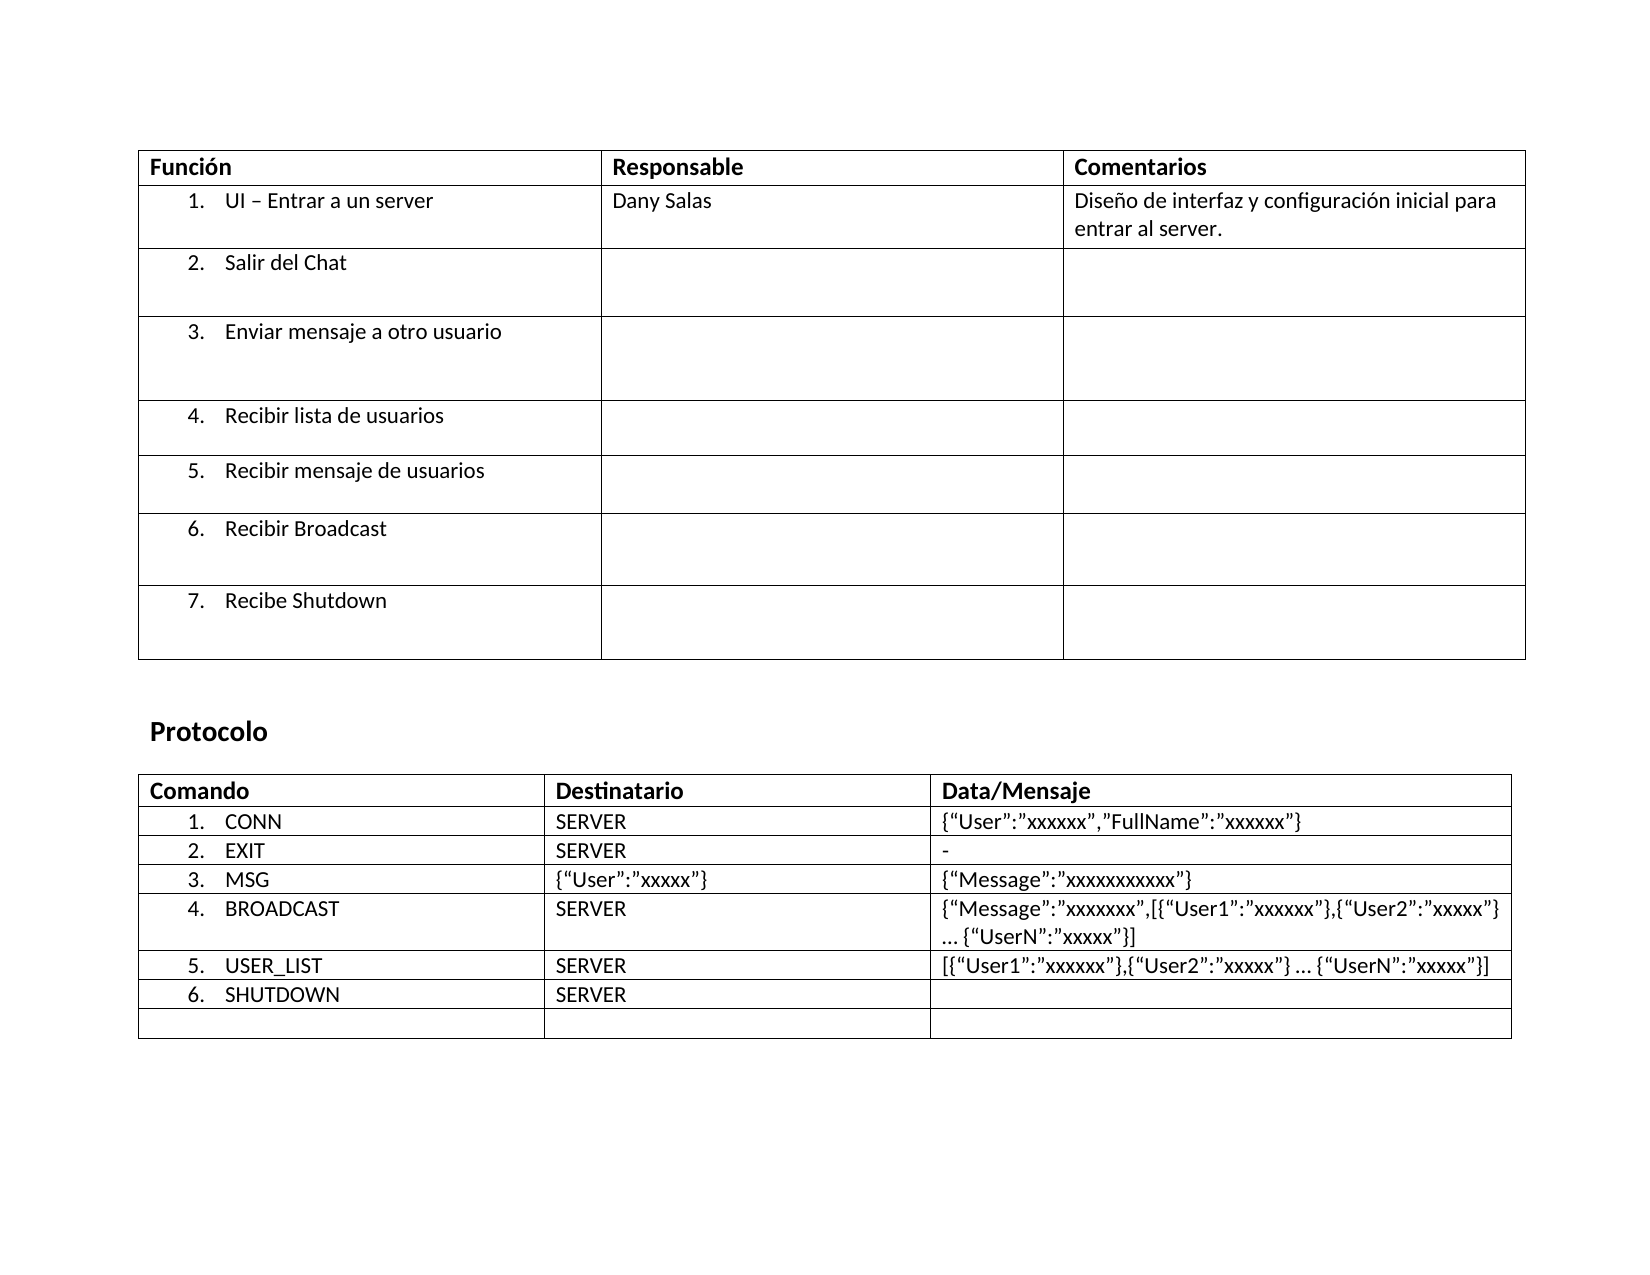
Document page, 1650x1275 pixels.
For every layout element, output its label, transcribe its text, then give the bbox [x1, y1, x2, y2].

table_cell [931, 1009, 1511, 1037]
table_cell SERVER [545, 836, 930, 864]
table_cell Dany Salas [602, 186, 1063, 247]
table_cell [931, 980, 1511, 1008]
table_cell [1064, 586, 1525, 658]
table_header Comando [139, 775, 544, 806]
table_cell [{“User1”:”xxxxxx”},{“User2”:”xxxxx”} … {“UserN”:”xxxxx”}] [931, 951, 1511, 979]
table_cell SERVER [545, 951, 930, 979]
table_cell {“Message”:”xxxxxxxxxxx”} [931, 865, 1511, 893]
table_cell SERVER [545, 807, 930, 835]
table_header Data/Mensaje [931, 775, 1511, 806]
table_cell USER_LIST [139, 951, 544, 979]
table_cell Salir del Chat [139, 249, 601, 316]
table_cell [1064, 514, 1525, 585]
table_cell SHUTDOWN [139, 980, 544, 1008]
table_cell Enviar mensaje a otro usuario [139, 317, 601, 400]
text Protocolo [150, 713, 1500, 748]
table_cell Recibir lista de usuarios [139, 401, 601, 455]
table_cell [545, 1009, 930, 1037]
table_cell EXIT [139, 836, 544, 864]
table_cell [602, 249, 1063, 316]
table_cell UI – Entrar a un server [139, 186, 601, 247]
table_cell CONN [139, 807, 544, 835]
table_cell [1064, 317, 1525, 400]
table_cell [1064, 401, 1525, 455]
table_header Responsable [602, 151, 1063, 185]
table_header Destinatario [545, 775, 930, 806]
table_cell [139, 1009, 544, 1037]
table_cell {“User”:”xxxxx”} [545, 865, 930, 893]
table_cell BROADCAST [139, 894, 544, 950]
table_cell [602, 586, 1063, 658]
table_cell [602, 514, 1063, 585]
table_cell Diseño de interfaz y configuración inicial para entrar al server. [1064, 186, 1525, 247]
table_cell [602, 317, 1063, 400]
table_cell [602, 401, 1063, 455]
table_header Comentarios [1064, 151, 1525, 185]
table_cell - [931, 836, 1511, 864]
table_cell SERVER [545, 980, 930, 1008]
table_cell {“User”:”xxxxxx”,”FullName”:”xxxxxx”} [931, 807, 1511, 835]
table_cell Recibe Shutdown [139, 586, 601, 658]
table_header Función [139, 151, 601, 185]
table_cell Recibir Broadcast [139, 514, 601, 585]
table_cell MSG [139, 865, 544, 893]
table_cell Recibir mensaje de usuarios [139, 456, 601, 513]
table_cell SERVER [545, 894, 930, 950]
table_cell [602, 456, 1063, 513]
table_cell [1064, 249, 1525, 316]
table_cell [1064, 456, 1525, 513]
table_cell {“Message”:”xxxxxxx”,[{“User1”:”xxxxxx”},{“User2”:”xxxxx”} … {“UserN”:”xxxxx”}] [931, 894, 1511, 950]
